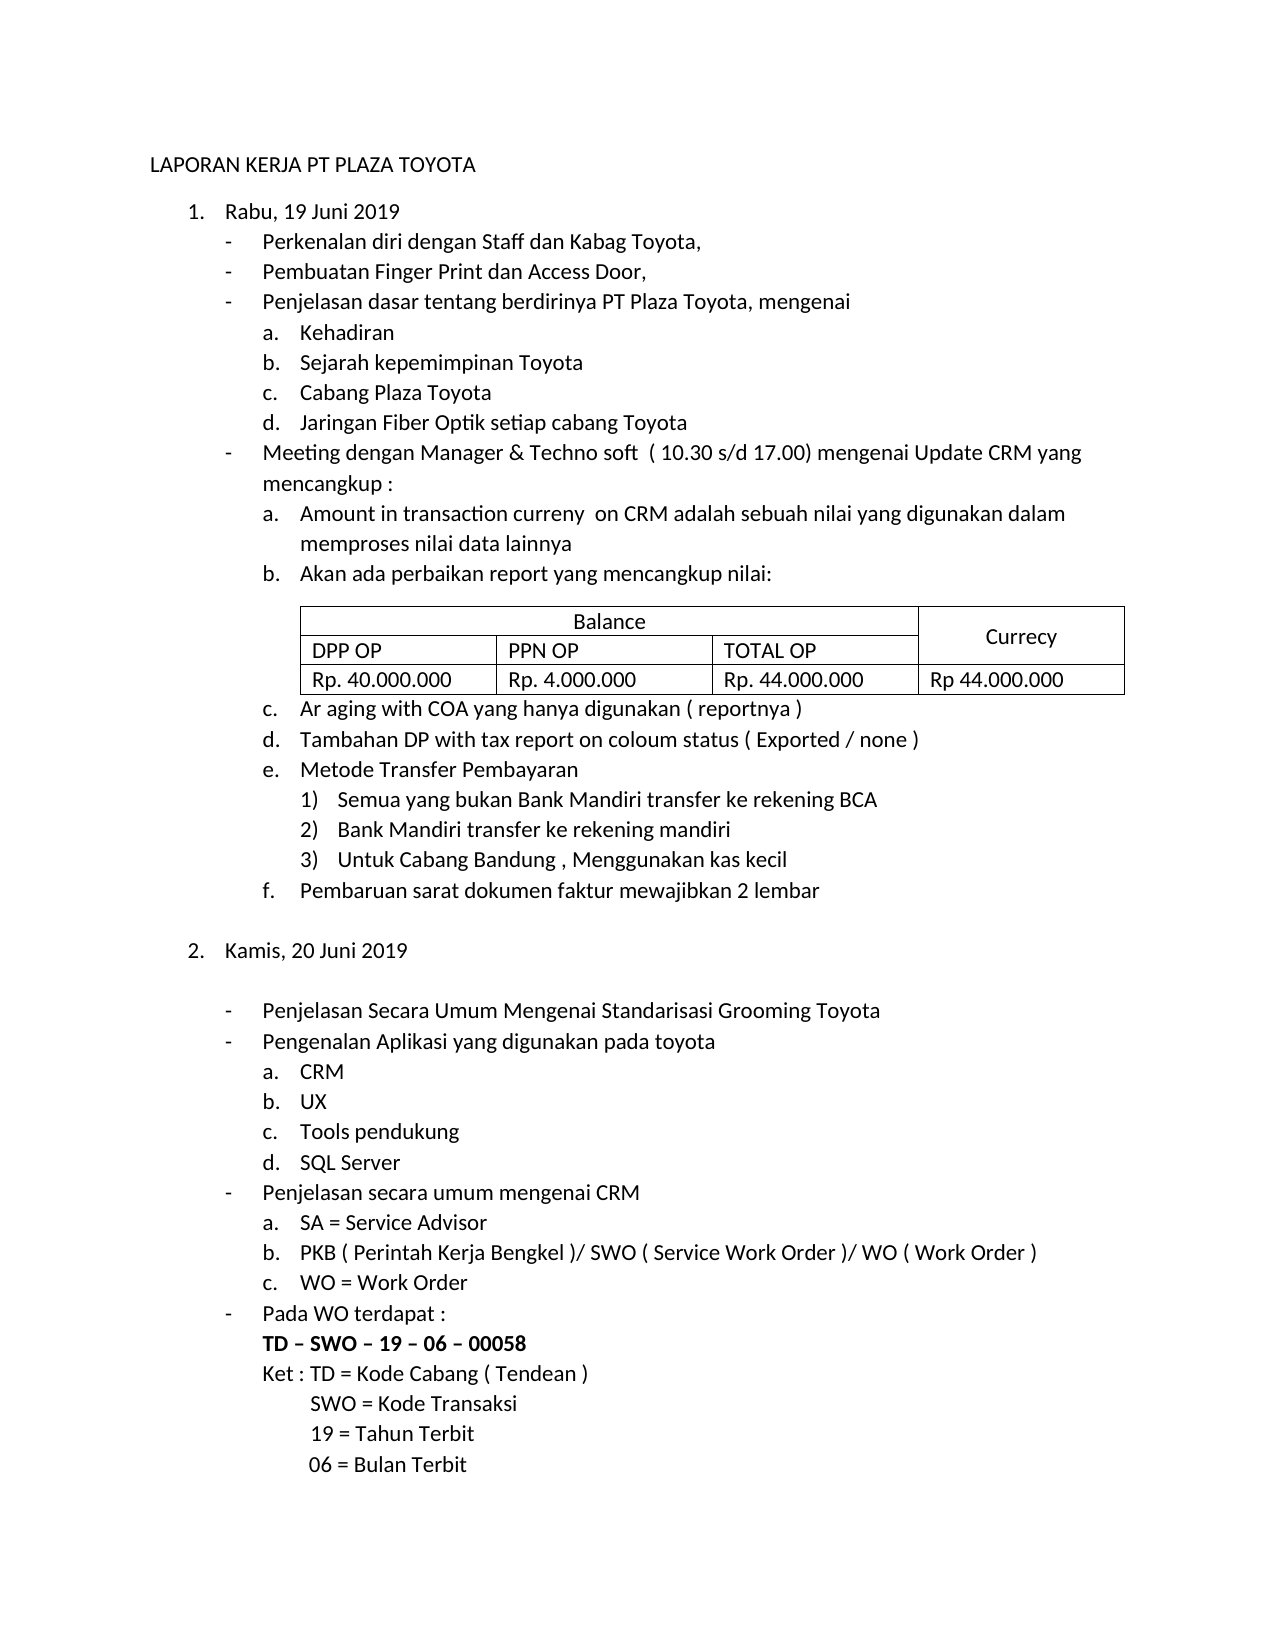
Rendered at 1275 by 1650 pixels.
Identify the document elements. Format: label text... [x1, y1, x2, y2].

list WO = Work Order [262, 1268, 1125, 1296]
list 06 = Bulan Terbit [262, 1450, 1125, 1478]
list SWO = Kode Transaksi [262, 1389, 1125, 1417]
list SQL Server [262, 1148, 1125, 1176]
list Cabang Plaza Toyota [262, 378, 1125, 406]
list TD – SWO – 19 – 06 – 00058 [262, 1329, 1125, 1357]
table_cell TOTAL OP [713, 636, 918, 664]
table_cell Rp 44.000.000 [919, 665, 1124, 693]
list CRM [262, 1057, 1125, 1085]
list Penjelasan secara umum mengenai CRM [225, 1178, 1125, 1206]
list Bank Mandiri transfer ke rekening mandiri [300, 815, 1125, 843]
list Semua yang bukan Bank Mandiri transfer ke rekening BCA [300, 785, 1125, 813]
list SA = Service Advisor [262, 1208, 1125, 1236]
list 19 = Tahun Terbit [262, 1419, 1125, 1447]
list Penjelasan Secara Umum Mengenai Standarisasi Grooming Toyota [225, 997, 1125, 1024]
list Pada WO terdapat : [225, 1299, 1125, 1327]
list Sejarah kepemimpinan Toyota [262, 348, 1125, 376]
list Kehadiran [262, 318, 1125, 346]
list Jaringan Fiber Optik setiap cabang Toyota [262, 408, 1125, 436]
table_cell Rp. 44.000.000 [713, 665, 918, 693]
list Tools pendukung [262, 1117, 1125, 1145]
list Metode Transfer Pembayaran [262, 755, 1125, 783]
list UX [262, 1087, 1125, 1115]
table_cell PPN OP [497, 636, 712, 664]
table_cell DPP OP [301, 636, 496, 664]
list Akan ada perbaikan report yang mencangkup nilai: [262, 559, 1125, 587]
list Kamis, 20 Juni 2019 [187, 936, 1125, 964]
list Tambahan DP with tax report on coloum status ( Exported / none ) [262, 725, 1125, 753]
list PKB ( Perintah Kerja Bengkel )/ SWO ( Service Work Order )/ WO ( Work Order ) [262, 1238, 1125, 1266]
table_cell Rp. 4.000.000 [497, 665, 712, 693]
text LAPORAN KERJA PT PLAZA TOYOTA [150, 150, 1125, 178]
list Perkenalan diri dengan Staff dan Kabag Toyota, [225, 227, 1125, 255]
list Pembaruan sarat dokumen faktur mewajibkan 2 lembar [262, 876, 1125, 904]
list Rabu, 19 Juni 2019 [187, 197, 1125, 225]
list Penjelasan dasar tentang berdirinya PT Plaza Toyota, mengenai [225, 287, 1125, 316]
list Untuk Cabang Bandung , Menggunakan kas kecil [300, 846, 1125, 873]
table_header Currecy [919, 607, 1124, 664]
list Pembuatan Finger Print dan Access Door, [225, 257, 1125, 285]
table_cell Rp. 40.000.000 [301, 665, 496, 693]
list Pengenalan Aplikasi yang digunakan pada toyota [225, 1027, 1125, 1055]
list Ket : TD = Kode Cabang ( Tendean ) [262, 1359, 1125, 1387]
list Meeting dengan Manager & Techno soft ( 10.30 s/d 17.00) mengenai Update CRM yang mencangkup : [225, 438, 1125, 497]
table_header Balance [301, 607, 918, 635]
list Ar aging with COA yang hanya digunakan ( reportnya ) [262, 694, 1125, 722]
list Amount in transaction curreny on CRM adalah sebuah nilai yang digunakan dalam memproses nilai data lainnya [262, 499, 1125, 557]
